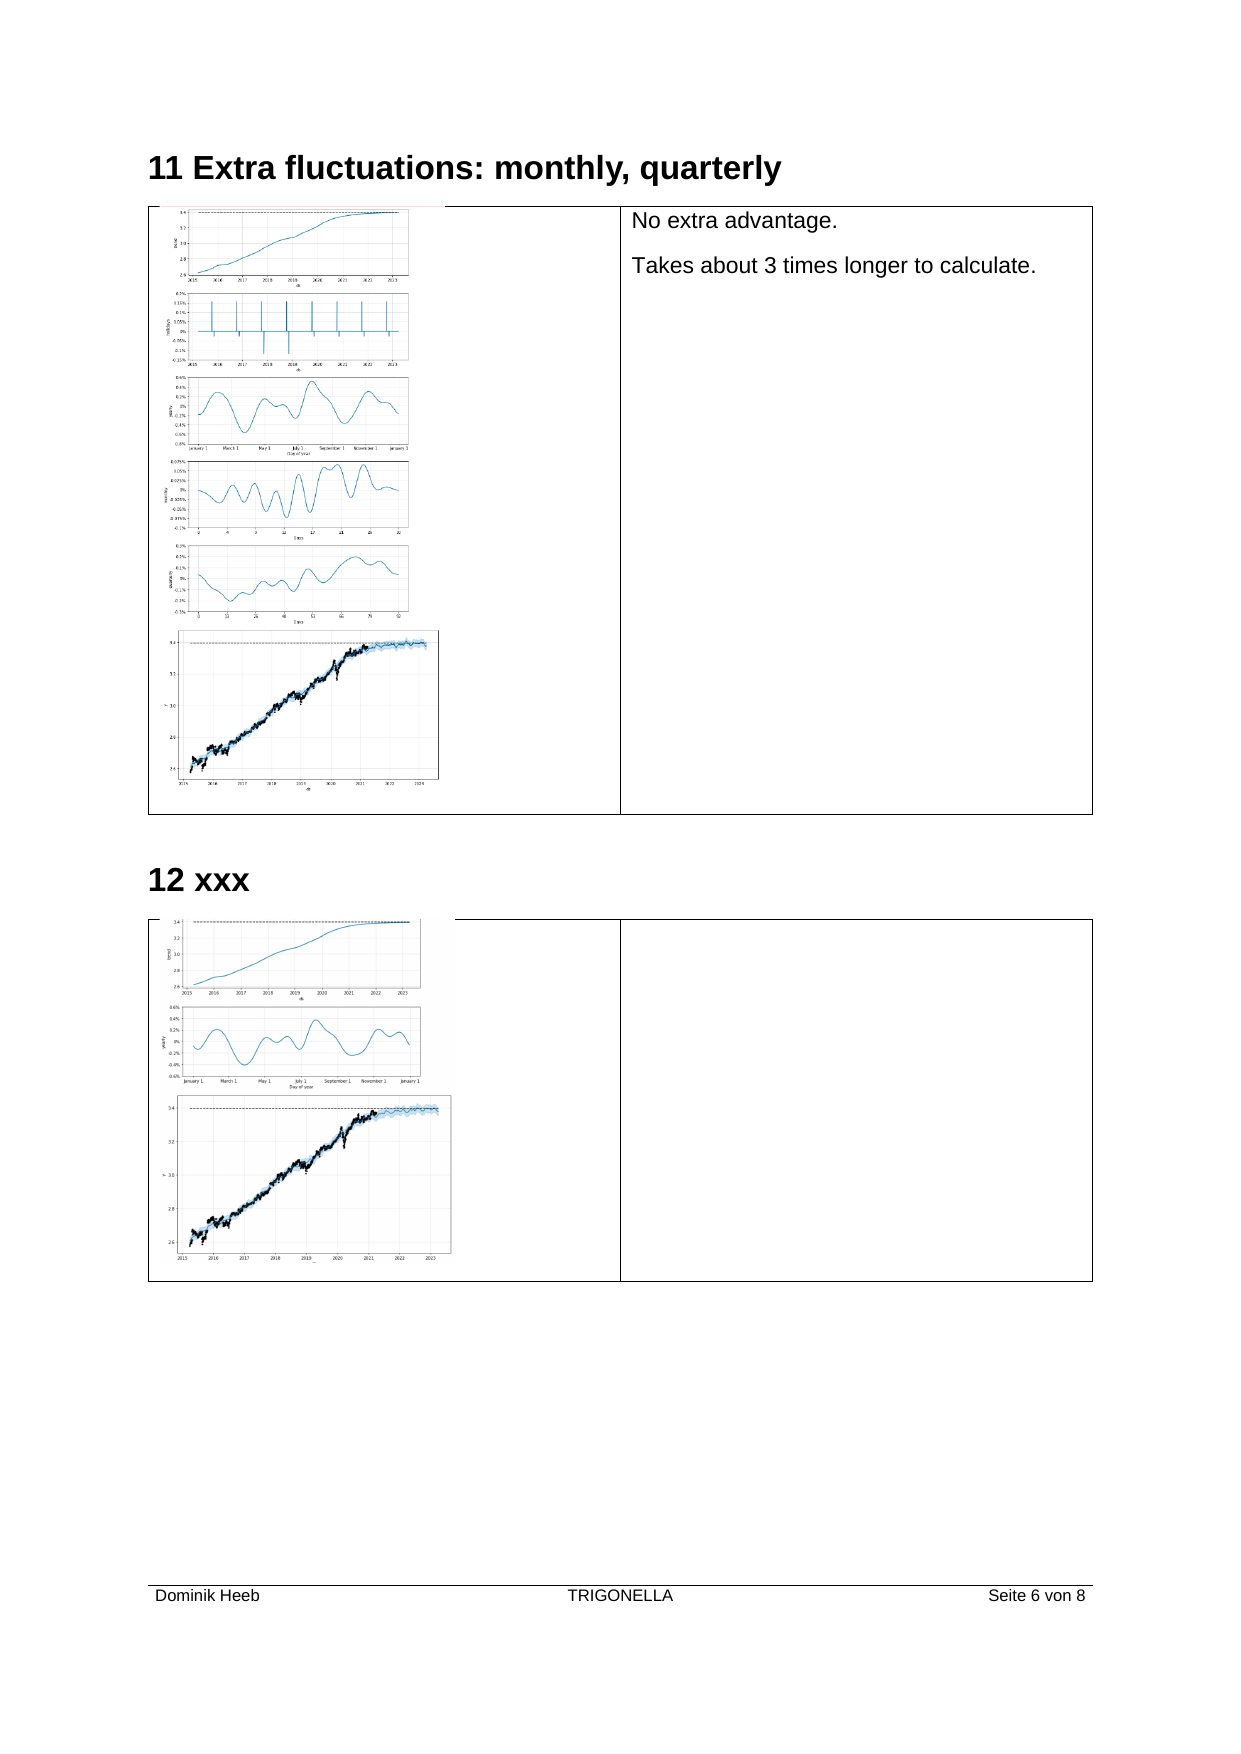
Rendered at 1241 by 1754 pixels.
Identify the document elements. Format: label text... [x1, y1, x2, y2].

table_header No extra advantage. Takes about 3 times longer to calculate. [621, 207, 1092, 814]
subtitle Extra fluctuations: monthly, quarterly [148, 148, 1092, 186]
table_header [149, 920, 620, 1281]
picture [159, 919, 455, 1263]
table_header [149, 207, 620, 814]
table_header [621, 920, 1092, 1281]
subtitle xxx [148, 861, 1092, 899]
picture [159, 206, 445, 796]
